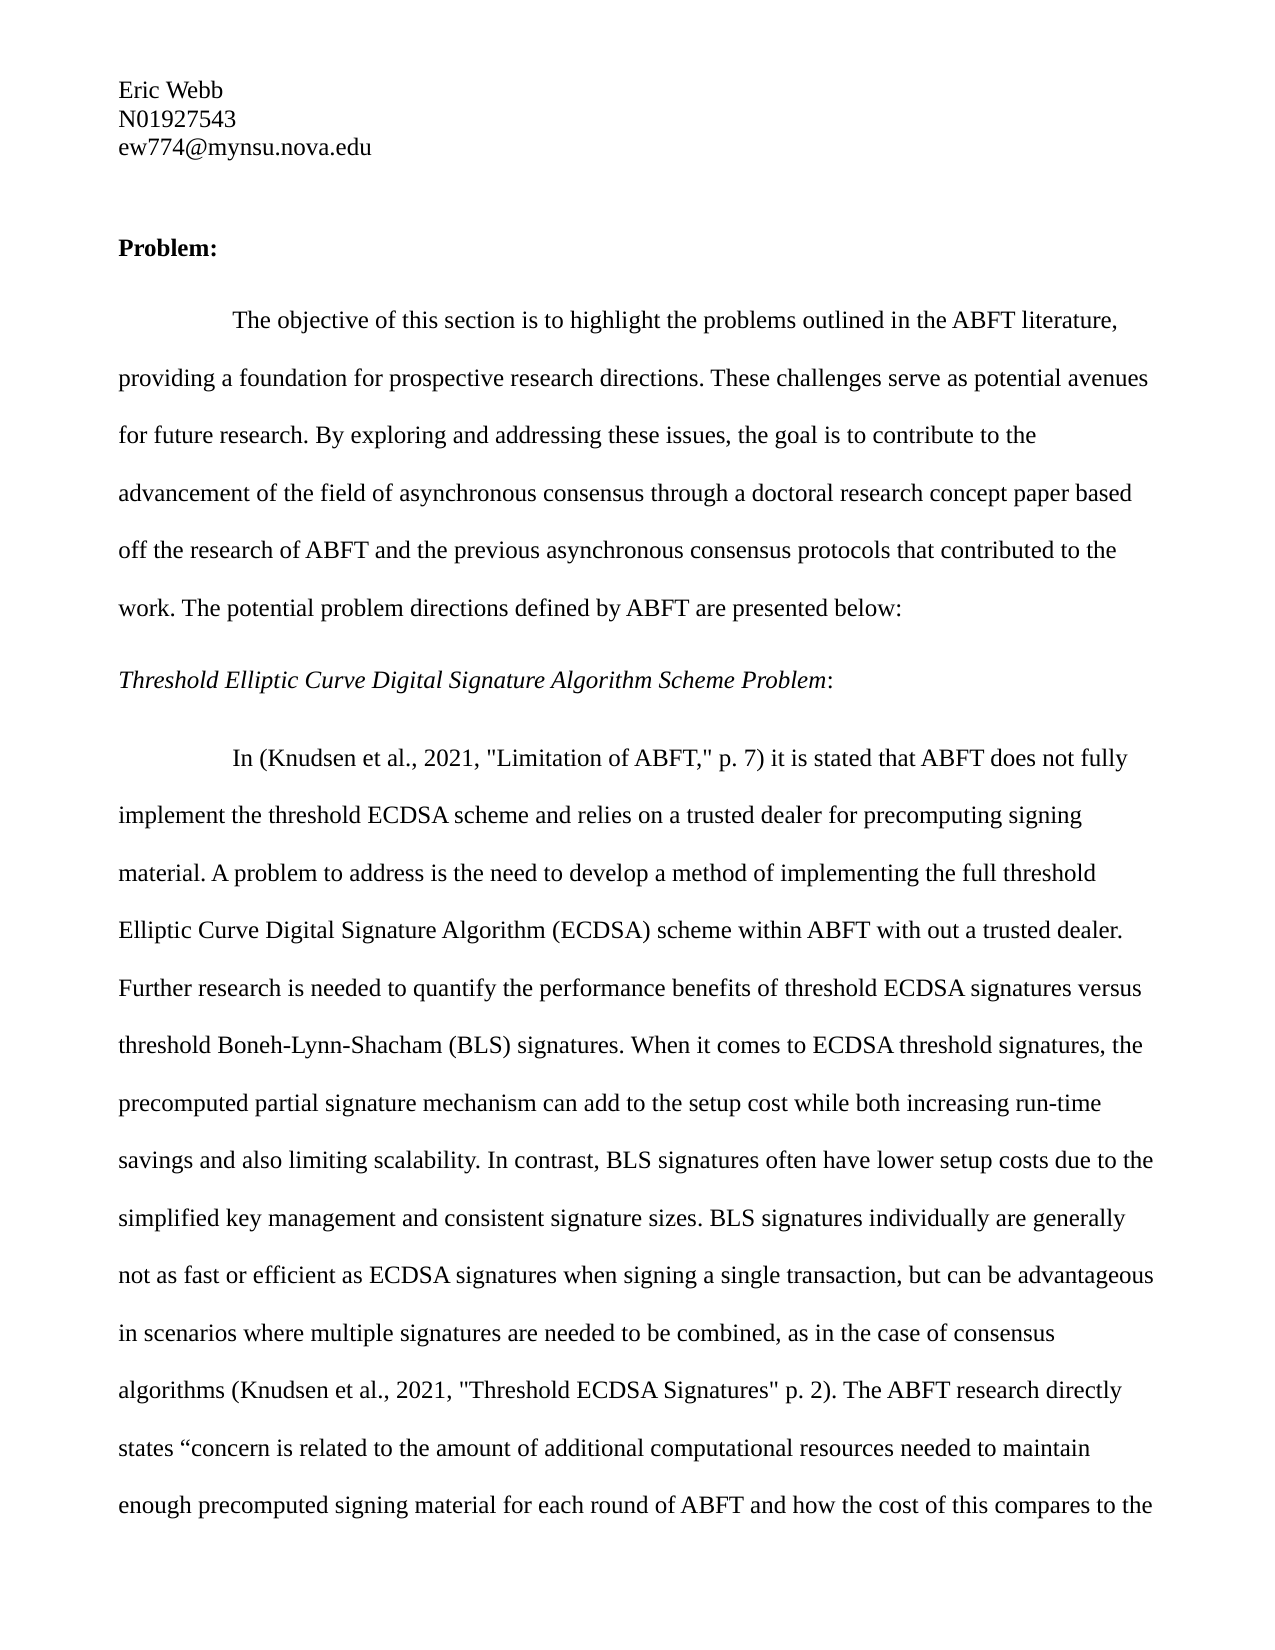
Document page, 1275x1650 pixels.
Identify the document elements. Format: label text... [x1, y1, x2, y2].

text The objective of this section is to highlight the problems outlined in the ABFT literature, providing a foundation for prospective research directions. These challenges serve as potential avenues for future research. By exploring and addressing these issues, the goal is to contribute to the advancement of the field of asynchronous consensus through a doctoral research concept paper based off the research of ABFT and the previous asynchronous consensus protocols that contributed to the work. The potential problem directions defined by ABFT are presented below: [118, 305, 1157, 622]
text Threshold Elliptic Curve Digital Signature Algorithm Scheme Problem: [118, 665, 1157, 694]
text Problem: [118, 233, 1157, 262]
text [118, 743, 1157, 1519]
